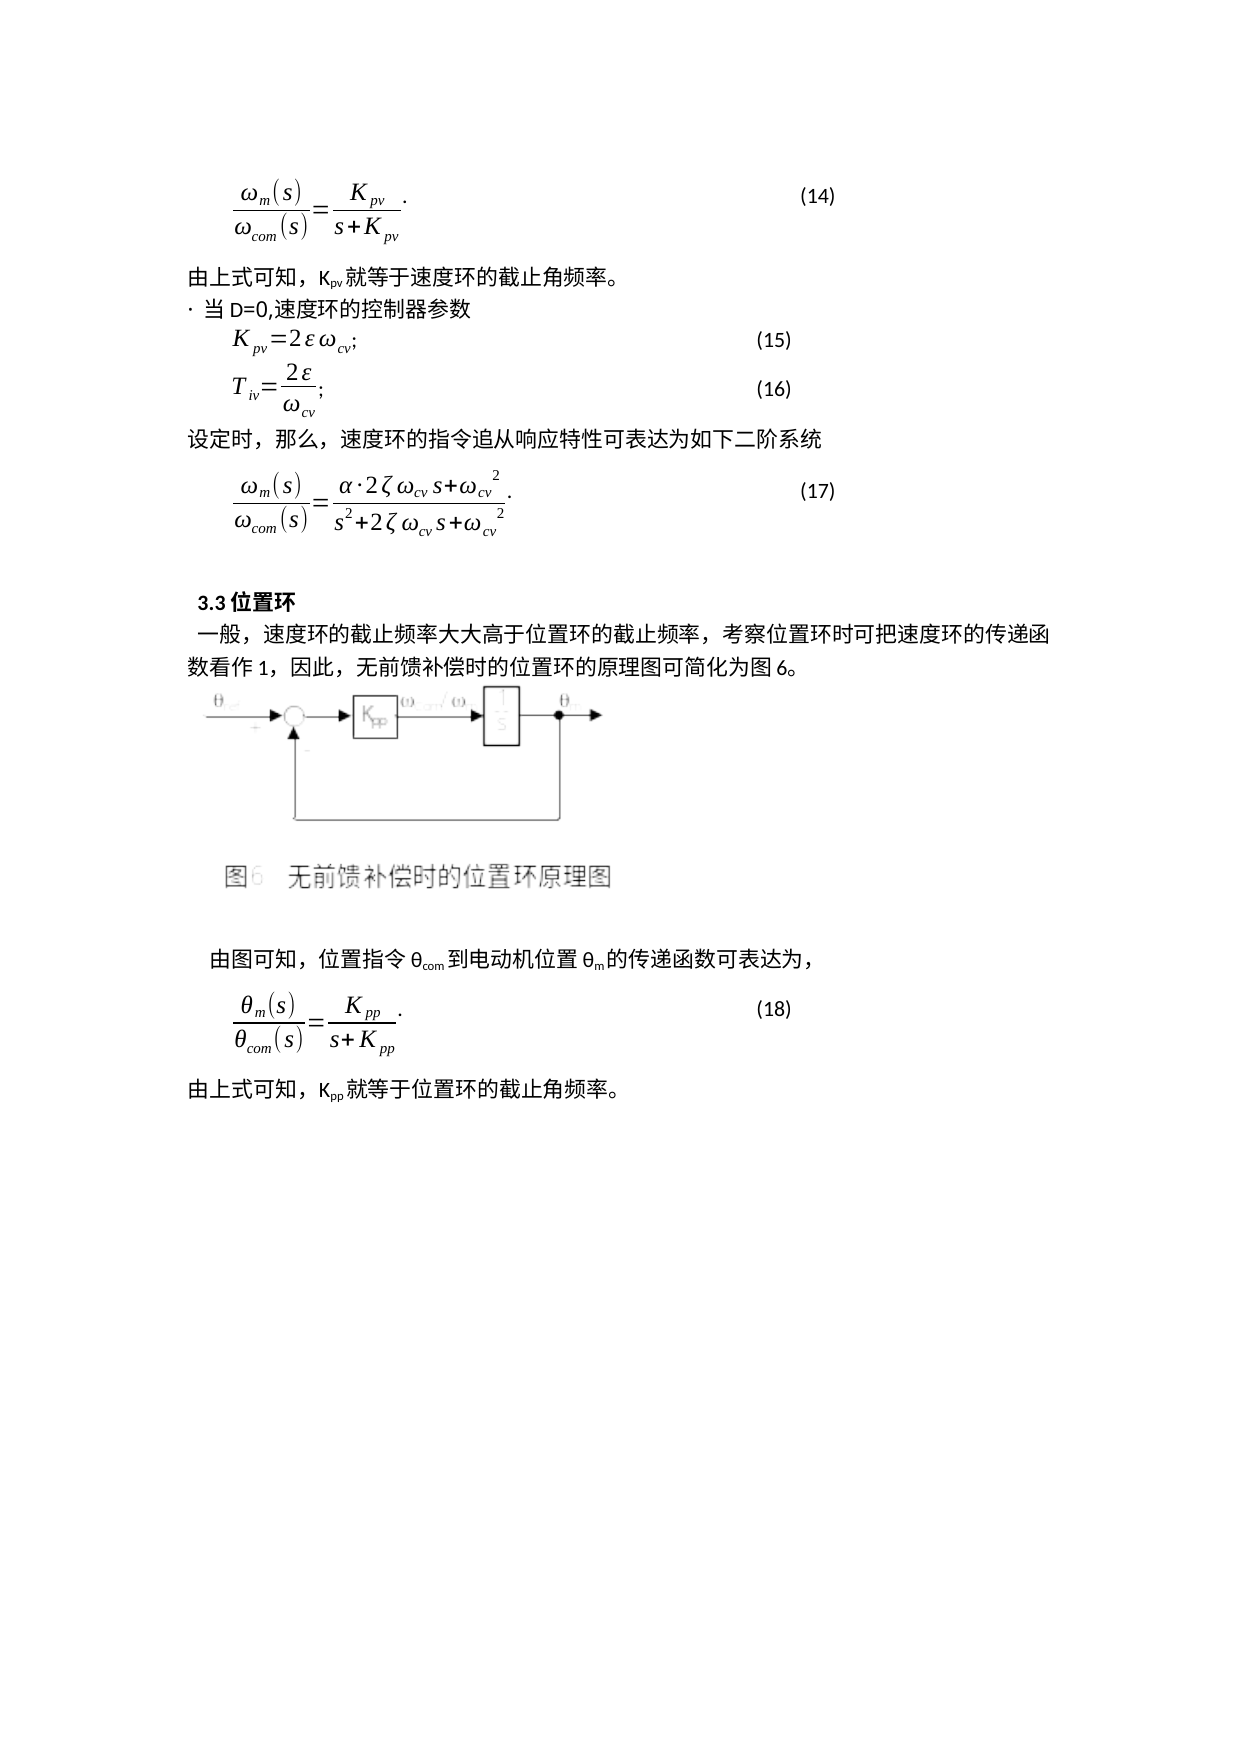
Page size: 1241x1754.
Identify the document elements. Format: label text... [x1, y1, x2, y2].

text 由图可知，位置指令θcom到电动机位置θm的传递函数可表达为， [187, 942, 1053, 974]
text 由上式可知，Kpv就等于速度环的截止角频率。 [187, 259, 1053, 292]
text . (14) [187, 162, 1053, 259]
text . (18) [187, 974, 1053, 1072]
text ; (16) [187, 357, 1053, 422]
text 设定时，那么，速度环的指令追从响应特性可表达为如下二阶系统 [187, 422, 1053, 454]
text · 当D=0,速度环的控制器参数 [187, 292, 1053, 324]
text 由上式可知，Kpp就等于位置环的截止角频率。 [187, 1072, 1053, 1104]
text 3.3 位置环 [187, 584, 1053, 617]
text ; (15) [187, 324, 1053, 357]
text 一般，速度环的截止频率大大高于位置环的截止频率，考察位置环时可把速度环的传递函数看作1，因此，无前馈补偿时的位置环的原理图可简化为图6。 [187, 617, 1053, 682]
text . (17) [187, 454, 1053, 552]
